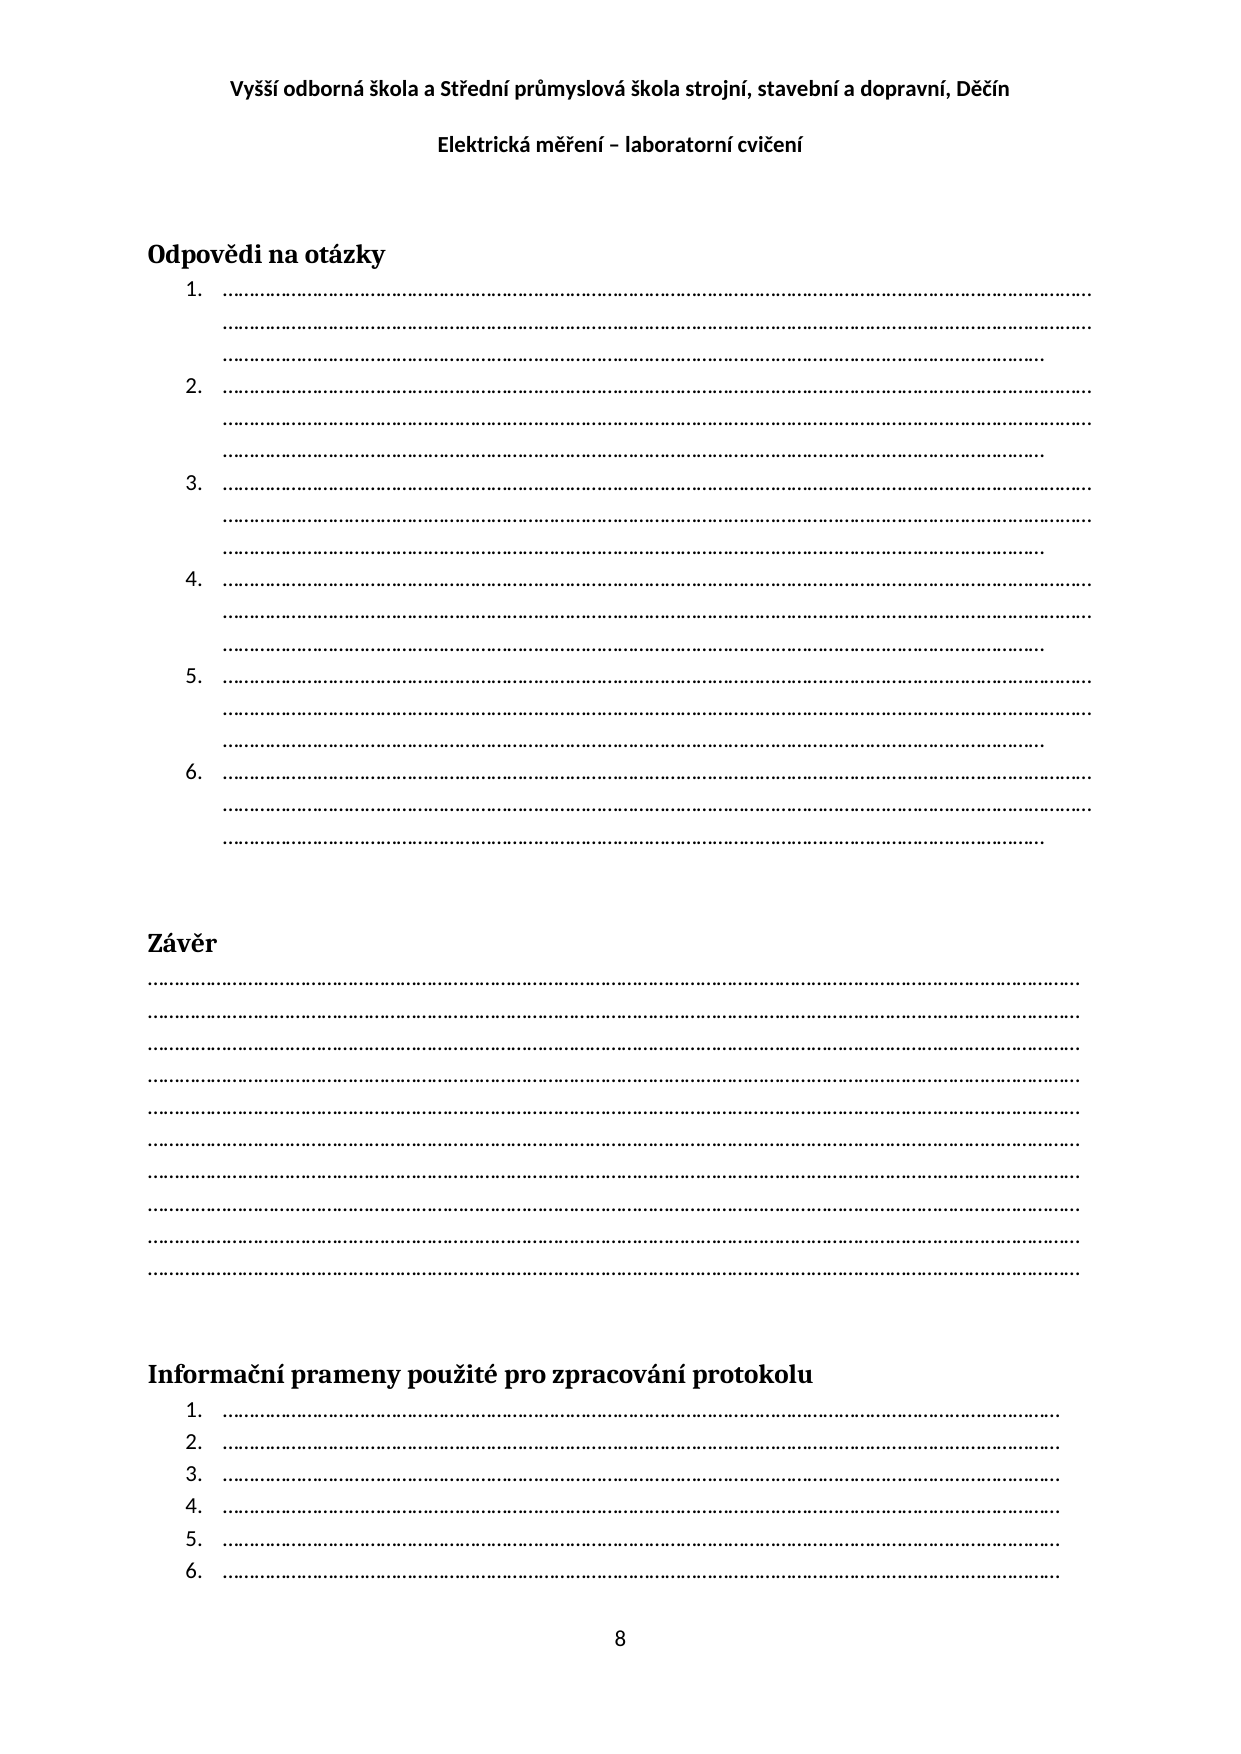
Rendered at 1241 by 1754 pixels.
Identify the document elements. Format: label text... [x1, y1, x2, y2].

list …………………………………………………………………………………………………………………………………………… [185, 1427, 1093, 1455]
subtitle Závěr [148, 928, 1093, 959]
subtitle Informační prameny použité pro zpracování protokolu [148, 1359, 1093, 1390]
list ……………………………………………………………………………………………………………………………………………………………………………………………………………………………………………………………………………………………………………………………………………………………………………………………………………………………………………… [185, 468, 1093, 560]
list ……………………………………………………………………………………………………………………………………………………………………………………………………………………………………………………………………………………………………………………………………………………………………………………………………………………………………………… [185, 661, 1093, 753]
subtitle Odpovědi na otázky [148, 239, 1093, 270]
list …………………………………………………………………………………………………………………………………………… [185, 1524, 1093, 1552]
list …………………………………………………………………………………………………………………………………………… [185, 1459, 1093, 1487]
list ……………………………………………………………………………………………………………………………………………………………………………………………………………………………………………………………………………………………………………………………………………………………………………………………………………………………………………… [185, 371, 1093, 463]
list …………………………………………………………………………………………………………………………………………… [185, 1556, 1093, 1584]
list ……………………………………………………………………………………………………………………………………………………………………………………………………………………………………………………………………………………………………………………………………………………………………………………………………………………………………………… [185, 274, 1093, 367]
list …………………………………………………………………………………………………………………………………………… [185, 1395, 1093, 1423]
list ……………………………………………………………………………………………………………………………………………………………………………………………………………………………………………………………………………………………………………………………………………………………………………………………………………………………………………… [185, 757, 1093, 850]
text …………………………………………………………………………………………………………………………………………………………………………………………………………………………………………………………………………………………………………………………………………………………………………………………………………………………………………………………………………………………………………………………………………………………………………………………………………………………………………………………………………………………………………………………………………………………………………………………………………………………………………………………………………………………………………………………………………………………………………………………………………………………………………………………………………………………………………………………………………………………………………………………………………………………………………………………………………………………………………………………………………………………………………………………………………………………………………………………………………………………………………………………………………………………………………………………………………………………………… [148, 963, 1093, 1281]
list ……………………………………………………………………………………………………………………………………………………………………………………………………………………………………………………………………………………………………………………………………………………………………………………………………………………………………………… [185, 564, 1093, 657]
list …………………………………………………………………………………………………………………………………………… [185, 1492, 1093, 1519]
